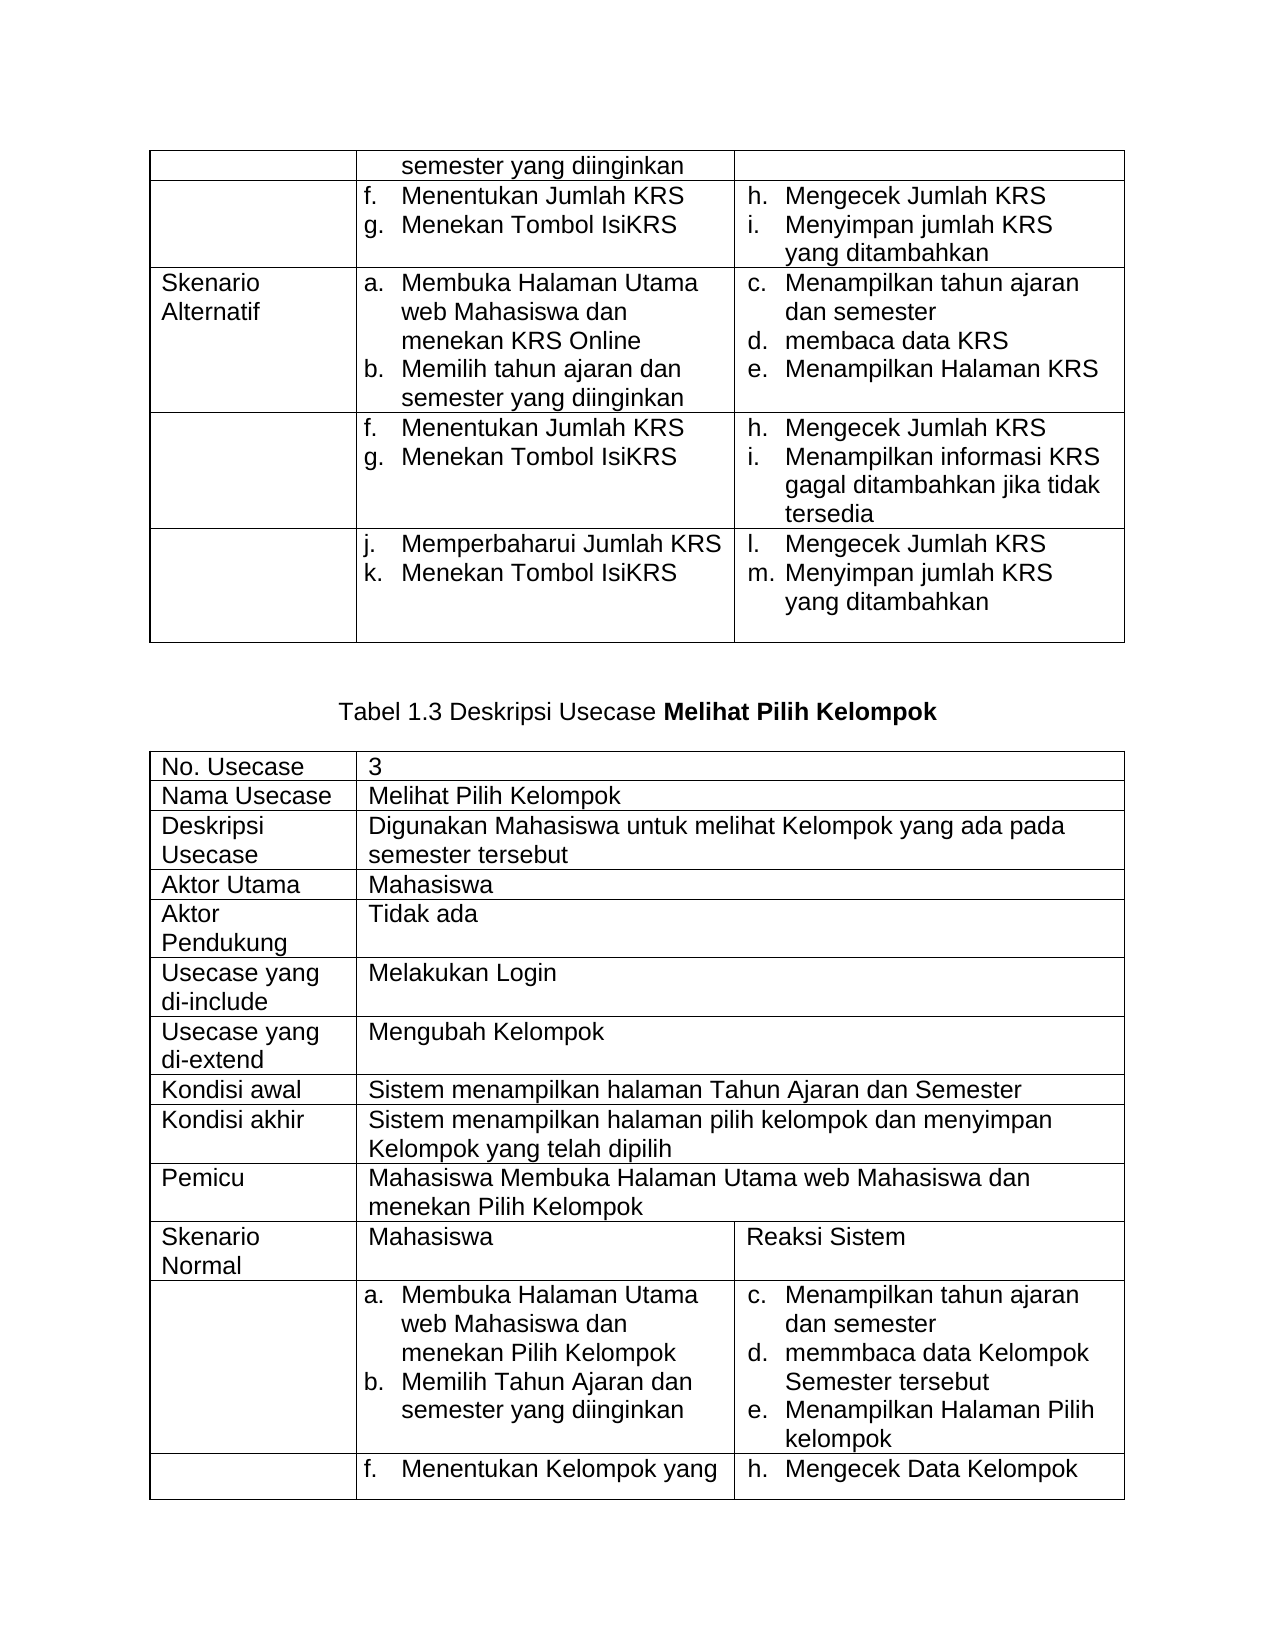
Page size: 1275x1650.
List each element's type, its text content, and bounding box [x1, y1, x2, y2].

table_cell Aktor Utama [151, 870, 356, 898]
table_cell Tidak ada [357, 900, 1124, 957]
table_cell Mahasiswa [357, 870, 1124, 898]
table_cell [151, 1281, 356, 1453]
table_cell Memperbaharui Jumlah KRS Menekan Tombol IsiKRS [357, 529, 734, 642]
table_cell Kondisi akhir [151, 1105, 356, 1162]
table_cell [151, 1454, 356, 1499]
table_cell [151, 413, 356, 528]
table_cell Digunakan Mahasiswa untuk melihat Kelompok yang ada pada semester tersebut [357, 811, 1124, 869]
table_cell Mahasiswa Membuka Halaman Utama web Mahasiswa dan menekan Pilih Kelompok [357, 1164, 1124, 1221]
table_cell Skenario Normal [151, 1222, 356, 1279]
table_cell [357, 1454, 734, 1499]
table_cell Usecase yang di-include [151, 958, 356, 1016]
table_cell Menentukan Jumlah KRS Menekan Tombol IsiKRS [357, 413, 734, 528]
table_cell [735, 1454, 1124, 1499]
table_header No. Usecase [151, 752, 356, 780]
table_cell Pemicu [151, 1164, 356, 1221]
text Tabel 1.3 Deskripsi Usecase Melihat Pilih Kelompok [150, 697, 1125, 725]
table_cell Mengecek Jumlah KRS Menampilkan informasi KRS gagal ditambahkan jika tidak tersedia [735, 413, 1124, 528]
table_cell Nama Usecase [151, 781, 356, 810]
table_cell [735, 151, 1124, 180]
table_cell Mengecek Jumlah KRS Menyimpan jumlah KRS yang ditambahkan [735, 181, 1124, 267]
table_cell Melihat Pilih Kelompok [357, 781, 1124, 810]
table_cell [151, 529, 356, 642]
table_cell Menentukan Jumlah KRS Menekan Tombol IsiKRS [357, 181, 734, 267]
table_cell Mengubah Kelompok [357, 1017, 1124, 1074]
table_header 3 [357, 752, 1124, 780]
table_cell [151, 151, 356, 180]
table_cell Sistem menampilkan halaman pilih kelompok dan menyimpan Kelompok yang telah dipilih [357, 1105, 1124, 1162]
table_cell Membuka Halaman Utama web Mahasiswa dan menekan Pilih Kelompok Memilih Tahun Ajaran dan semester yang diinginkan [357, 1281, 734, 1453]
table_cell Reaksi Sistem [735, 1222, 1124, 1279]
table_cell Menampilkan tahun ajaran dan semester memmbaca data Kelompok Semester tersebut Menampilkan Halaman Pilih kelompok [735, 1281, 1124, 1453]
table_cell Aktor Pendukung [151, 900, 356, 957]
table_cell Membuka Halaman Utama web Mahasiswa dan menekan KRS Online Memilih tahun ajaran dan semester yang diinginkan [357, 268, 734, 412]
table_cell Usecase yang di-extend [151, 1017, 356, 1074]
table_cell Mahasiswa [357, 1222, 734, 1279]
table_cell Kondisi awal [151, 1075, 356, 1104]
table_cell Mengecek Jumlah KRS Menyimpan jumlah KRS yang ditambahkan [735, 529, 1124, 642]
table_cell Skenario Alternatif [151, 268, 356, 412]
table_cell Deskripsi Usecase [151, 811, 356, 869]
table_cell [357, 151, 734, 180]
table_cell Sistem menampilkan halaman Tahun Ajaran dan Semester [357, 1075, 1124, 1104]
table_cell Melakukan Login [357, 958, 1124, 1016]
table_cell Menampilkan tahun ajaran dan semester membaca data KRS Menampilkan Halaman KRS [735, 268, 1124, 412]
table_cell [151, 181, 356, 267]
